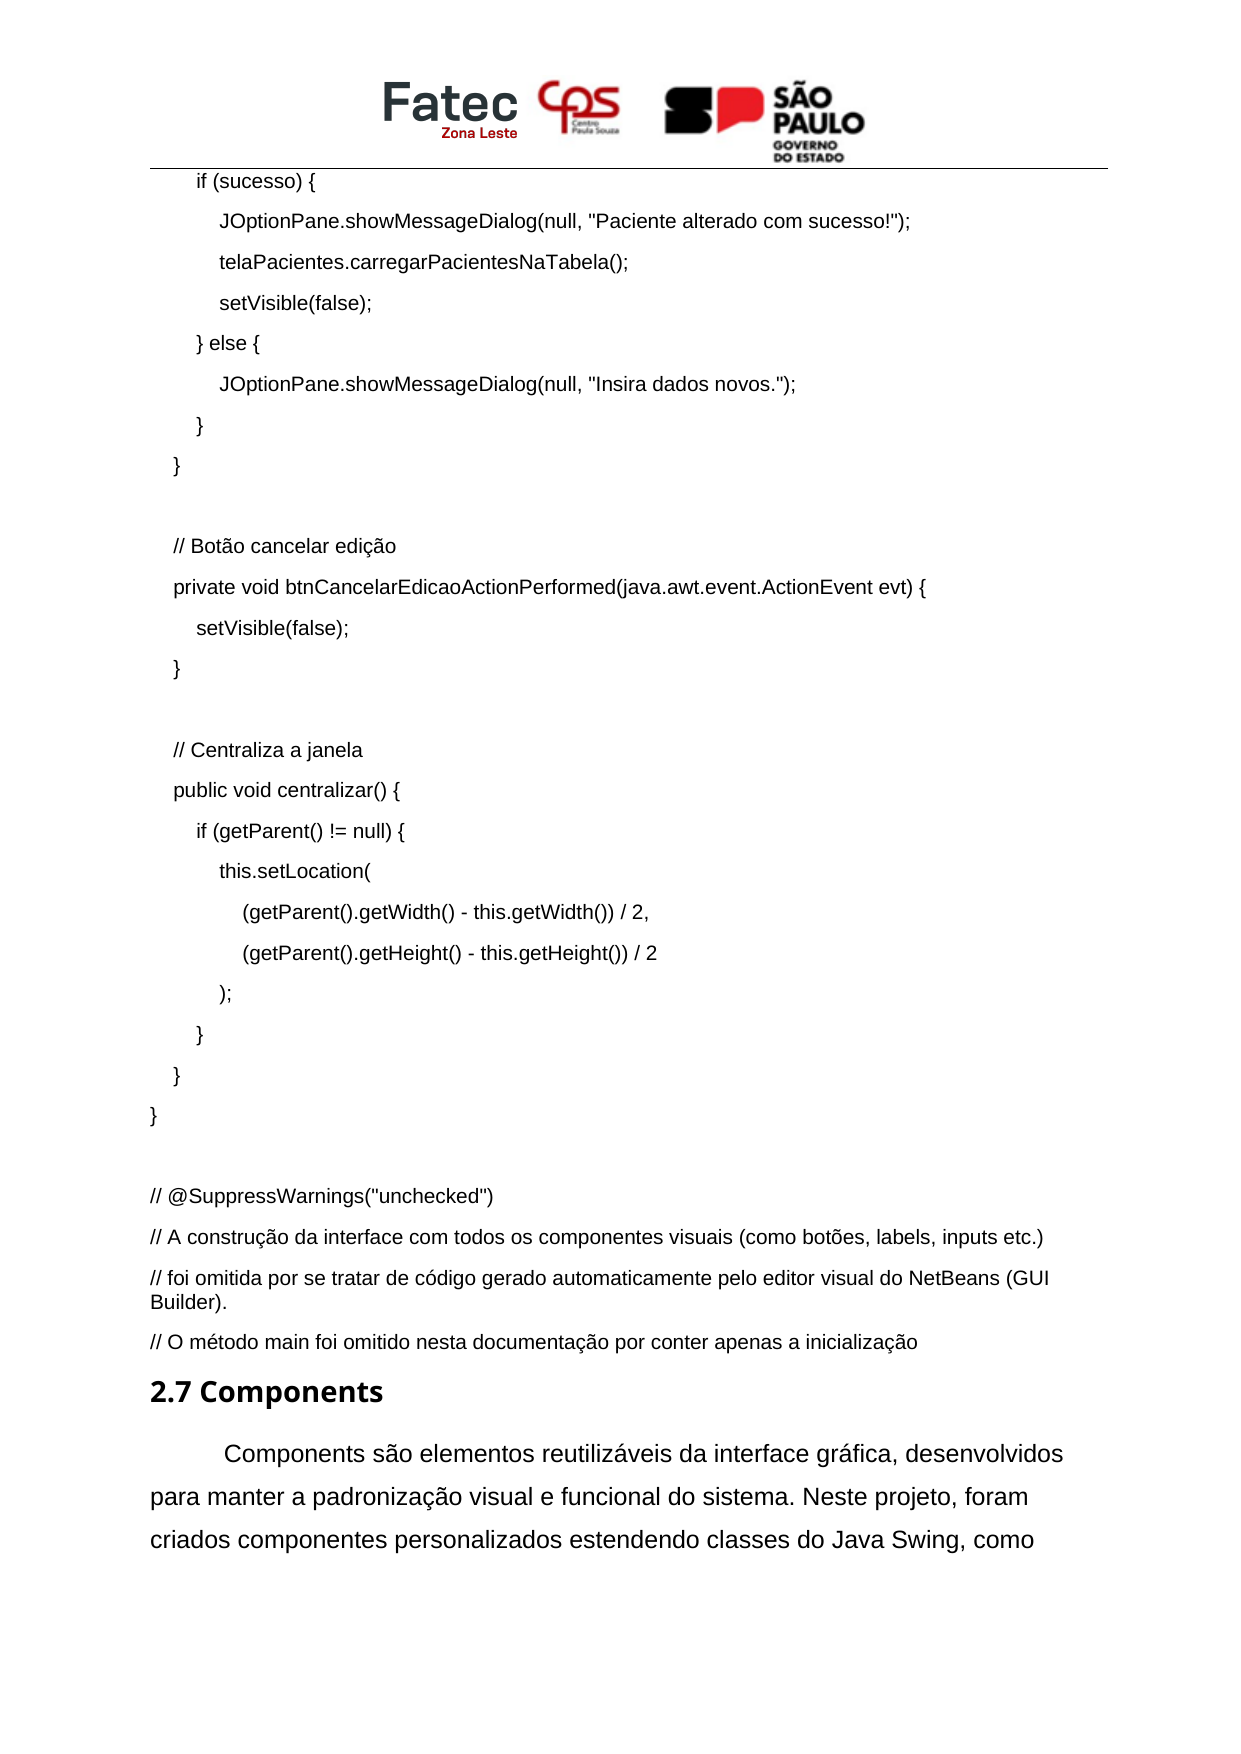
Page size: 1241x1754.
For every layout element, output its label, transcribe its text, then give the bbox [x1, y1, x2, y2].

text // A construção da interface com todos os componentes visuais (como botões, labels, inputs etc.) [150, 1225, 1108, 1249]
text ); [150, 981, 1108, 1005]
text } [150, 453, 1108, 477]
text } [150, 1022, 1108, 1046]
text setVisible(false); [150, 616, 1108, 639]
text setVisible(false); [150, 291, 1108, 314]
text private void btnCancelarEdicaoActionPerformed(java.awt.event.ActionEvent evt) { [150, 575, 1108, 599]
text } [150, 412, 1108, 436]
text // Centraliza a janela [150, 737, 1108, 761]
text (getParent().getHeight() - this.getHeight()) / 2 [150, 941, 1108, 964]
text } [150, 1103, 1108, 1127]
text // foi omitida por se tratar de código gerado automaticamente pelo editor visual do NetBeans (GUI Builder). [150, 1266, 1108, 1313]
subtitle 2.7 Components [150, 1371, 1108, 1411]
text JOptionPane.showMessageDialog(null, "Paciente alterado com sucesso!"); [150, 209, 1108, 233]
text // O método main foi omitido nesta documentação por conter apenas a inicialização [150, 1330, 1108, 1354]
text telaPacientes.carregarPacientesNaTabela(); [150, 250, 1108, 274]
picture [383, 75, 876, 166]
text public void centralizar() { [150, 778, 1108, 802]
text // Botão cancelar edição [150, 534, 1108, 558]
text } [150, 656, 1108, 680]
text } [150, 1062, 1108, 1086]
text if (sucesso) { [150, 169, 1108, 193]
text // @SuppressWarnings("unchecked") [150, 1184, 1108, 1208]
text if (getParent() != null) { [150, 819, 1108, 843]
text (getParent().getWidth() - this.getWidth()) / 2, [150, 900, 1108, 924]
text this.setLocation( [150, 859, 1108, 883]
text } else { [150, 331, 1108, 355]
text JOptionPane.showMessageDialog(null, "Insira dados novos."); [150, 372, 1108, 396]
